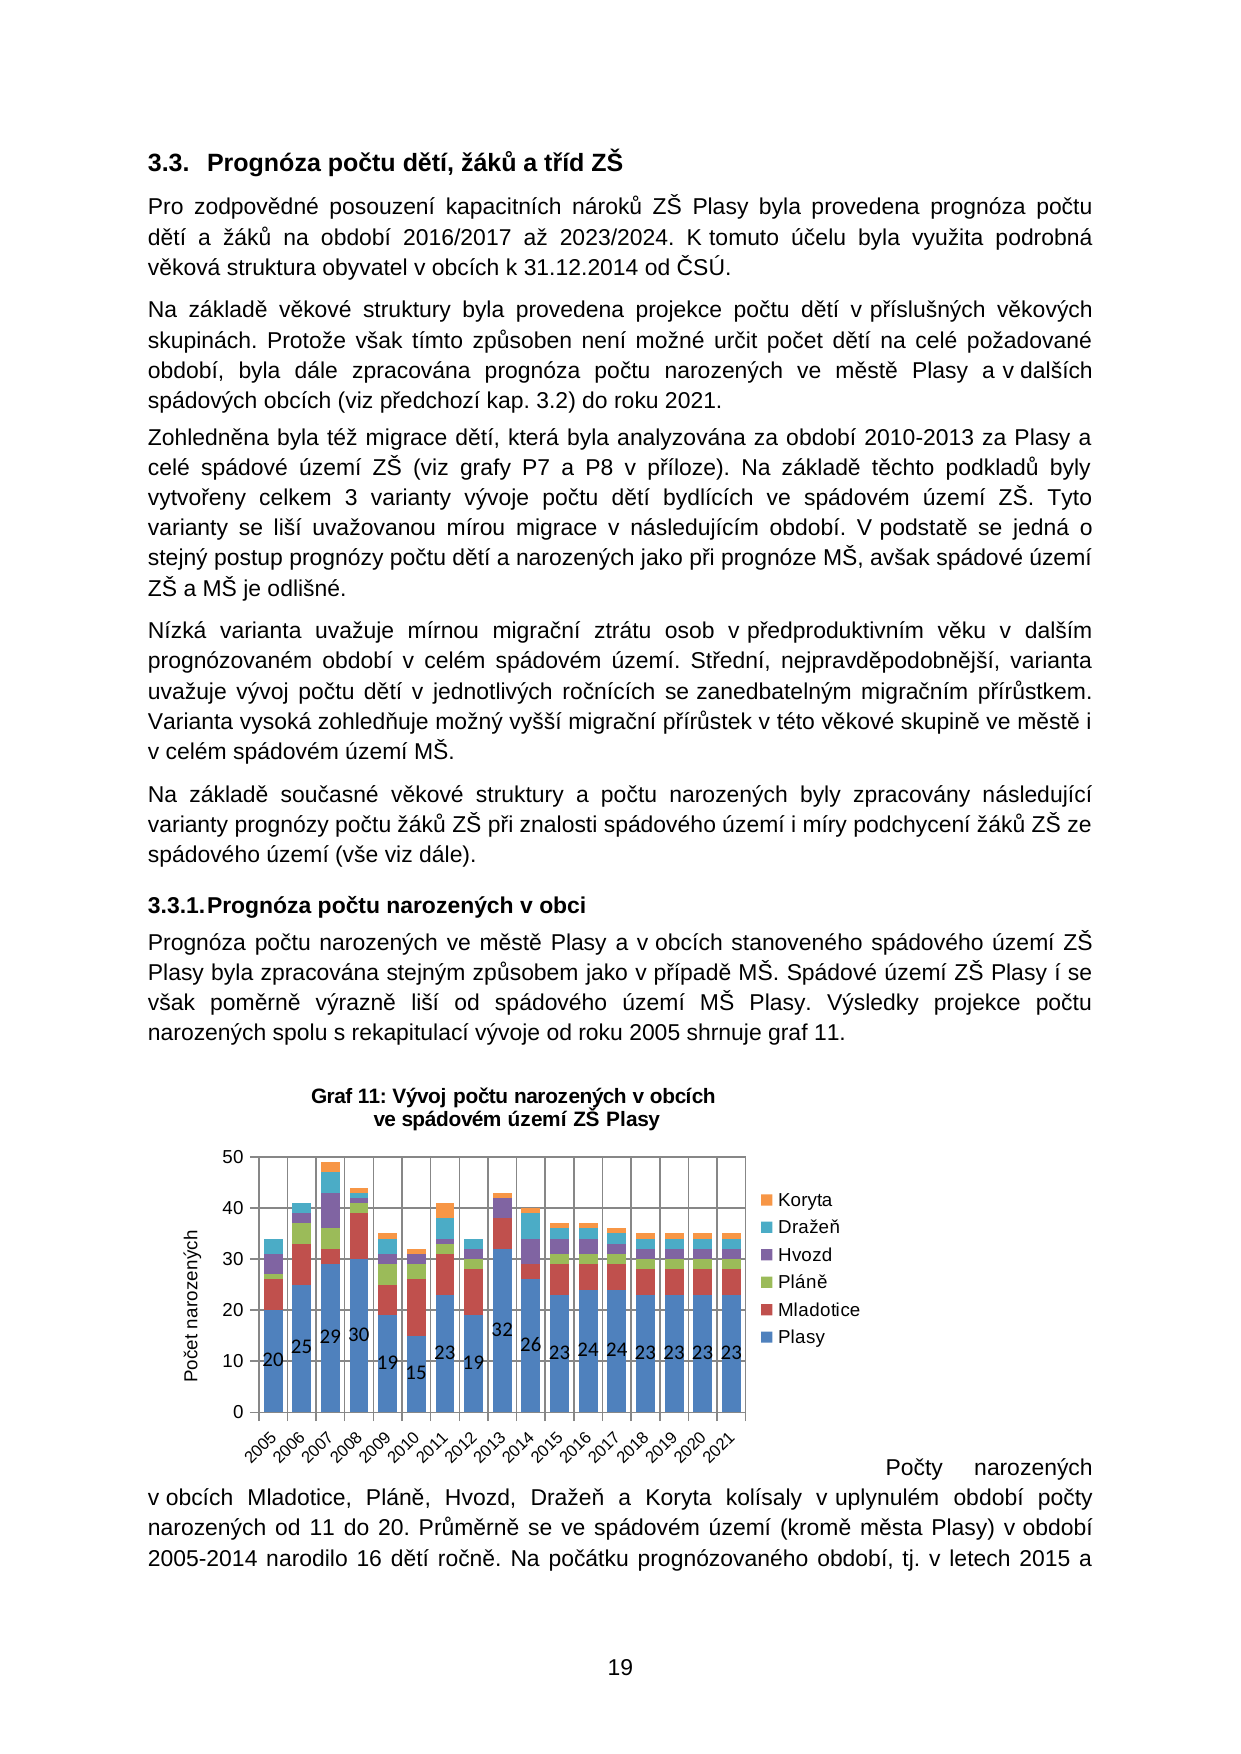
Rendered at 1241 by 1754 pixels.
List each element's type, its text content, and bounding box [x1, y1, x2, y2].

subtitle Prognóza počtu narozených v obci [148, 892, 1092, 918]
text Zohledněna byla též migrace dětí, která byla analyzována za období 2010-2013 za Plasy a celé spádové území ZŠ (viz grafy P7 a P8 v příloze). Na základě těchto podkladů byly vytvořeny celkem 3 varianty vývoje počtu dětí bydlících ve spádovém území ZŠ. Tyto varianty se liší uvažovanou mírou migrace v následujícím období. V podstatě se jedná o stejný postup prognózy počtu dětí a narozených jako při prognóze MŠ, avšak spádové území ZŠ a MŠ je odlišné. [148, 423, 1092, 601]
text Na základě věkové struktury byla provedena projekce počtu dětí v příslušných věkových skupinách. Protože však tímto způsoben není možné určit počet dětí na celé požadované období, byla dále zpracována prognóza počtu narozených ve městě Plasy a v dalších spádových obcích (viz předchozí kap. 3.2) do roku 2021. [148, 296, 1092, 413]
text Na základě současné věkové struktury a počtu narozených byly zpracovány následující varianty prognózy počtu žáků ZŠ při znalosti spádového území i míry podchycení žáků ZŠ ze spádového území (vše viz dále). [148, 781, 1092, 867]
text Prognóza počtu narozených ve městě Plasy a v obcích stanoveného spádového území ZŠ Plasy byla zpracována stejným způsobem jako v případě MŠ. Spádové území ZŠ Plasy í se však poměrně výrazně liší od spádového území MŠ Plasy. Výsledky projekce počtu narozených spolu s rekapitulací vývoje od roku 2005 shrnuje graf 11. [148, 929, 1092, 1046]
text Pro zodpovědné posouzení kapacitních nároků ZŠ Plasy byla provedena prognóza počtu dětí a žáků na období 2016/2017 až 2023/2024. K tomuto účelu byla využita podrobná věková struktura obyvatel v obcích k 31.12.2014 od ČSÚ. [148, 193, 1092, 280]
text Nízká varianta uvažuje mírnou migrační ztrátu osob v předproduktivním věku v dalším prognózovaném období v celém spádovém území. Střední, nejpravděpodobnější, varianta uvažuje vývoj počtu dětí v jednotlivých ročnících se zanedbatelným migračním přírůstkem. Varianta vysoká zohledňuje možný vyšší migrační přírůstek v této věkové skupině ve městě i v celém spádovém území MŠ. [148, 617, 1092, 764]
subtitle Prognóza počtu dětí, žáků a tříd ZŠ [148, 148, 1092, 176]
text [148, 1062, 1092, 1571]
